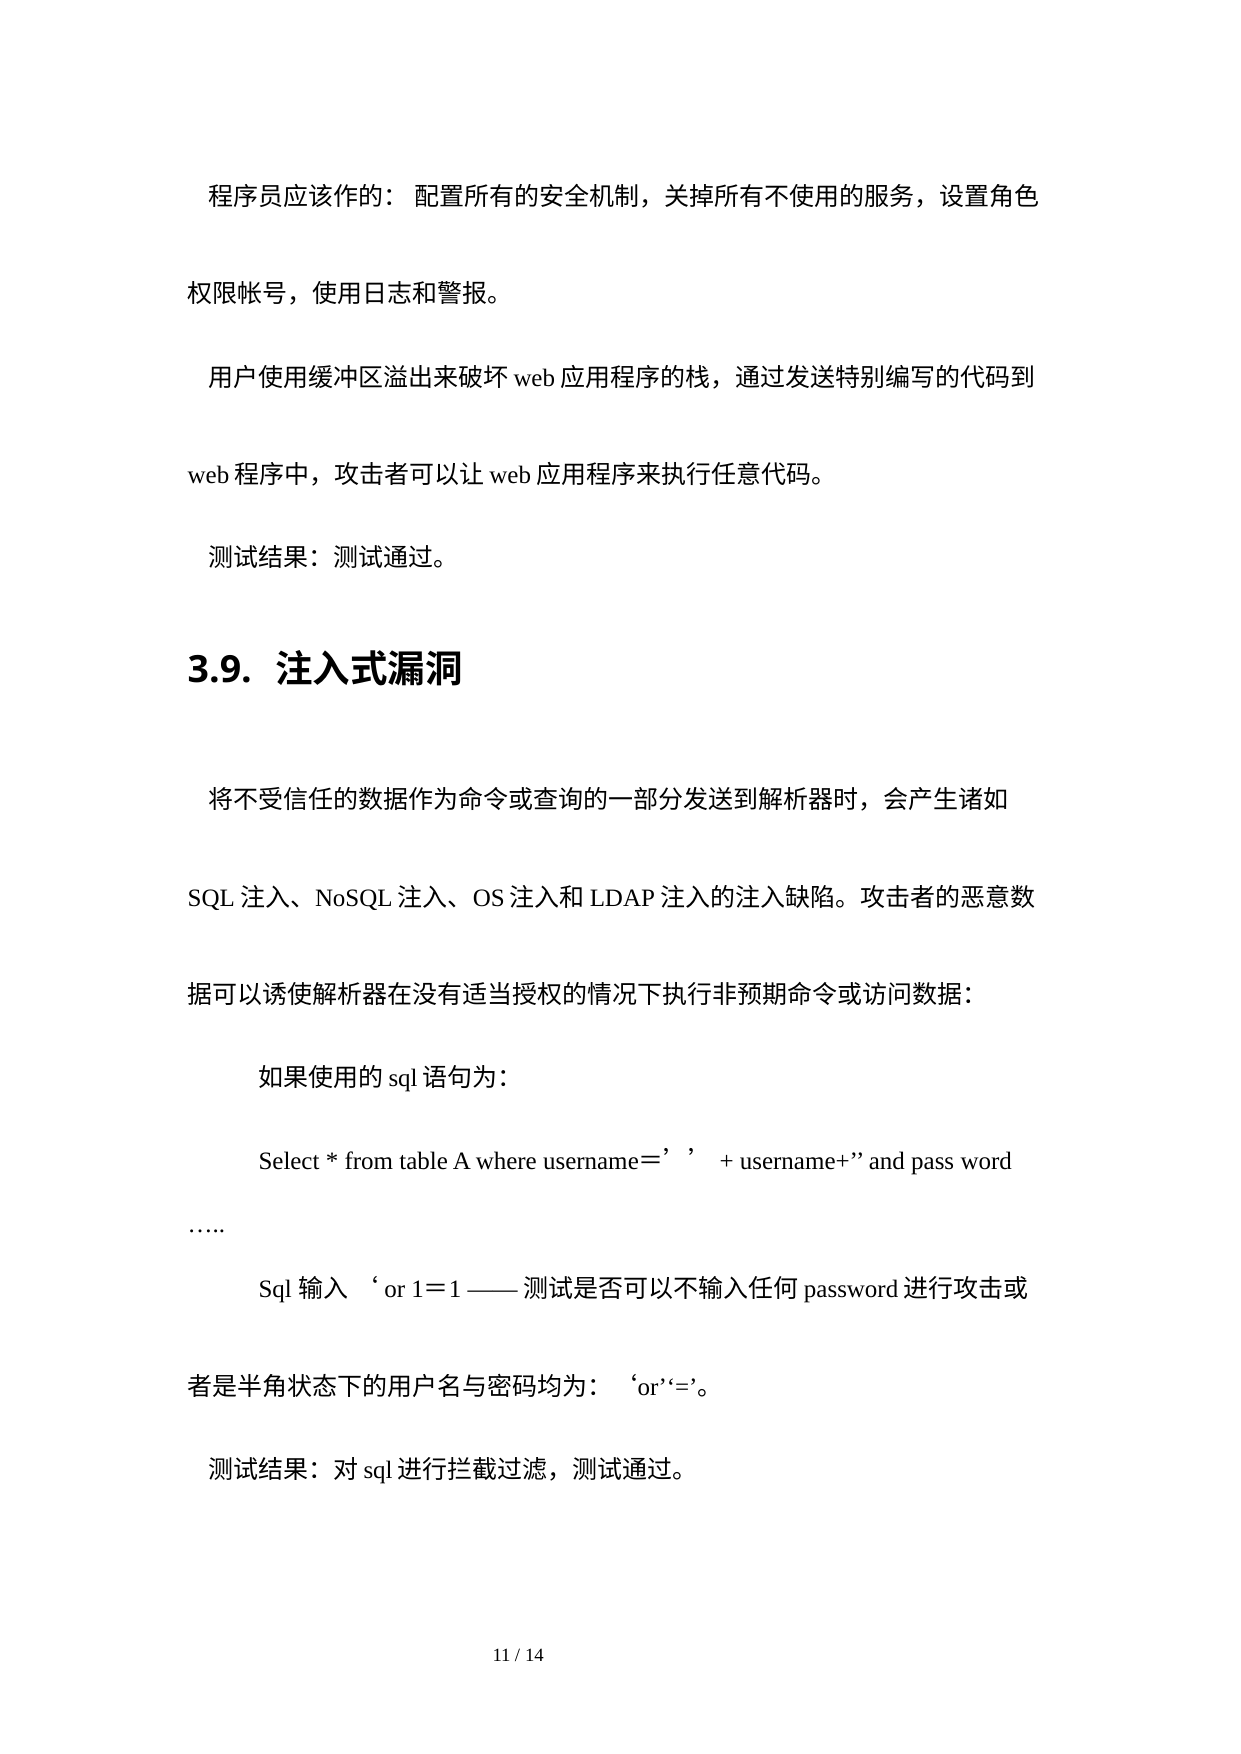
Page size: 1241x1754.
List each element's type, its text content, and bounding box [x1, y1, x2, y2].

text Sql 输入 ‘ or 1＝1 ―― 测试是否可以不输入任何password进行攻击或者是半角状态下的用户名与密码均为：‘or’‘=’。 [187, 1254, 1053, 1417]
text 用户使用缓冲区溢出来破坏web应用程序的栈，通过发送特别编写的代码到web程序中，攻击者可以让web应用程序来执行任意代码。 [187, 343, 1053, 505]
text 程序员应该作的： 配置所有的安全机制，关掉所有不使用的服务，设置角色权限帐号，使用日志和警报。 [187, 162, 1053, 324]
text Select * from table A where username＝’’ + username+’’ and pass word ….. [187, 1126, 1053, 1240]
text 测试结果：对sql进行拦截过滤，测试通过。 [187, 1435, 1053, 1500]
text 将不受信任的数据作为命令或查询的一部分发送到解析器时，会产生诸如SQL注入、NoSQL注入、OS注入和LDAP注入的注入缺陷。攻击者的恶意数据可以诱使解析器在没有适当授权的情况下执行非预期命令或访问数据： [187, 765, 1053, 1025]
text 测试结果：测试通过。 [187, 523, 1053, 588]
text 如果使用的sql语句为： [187, 1043, 1053, 1108]
subtitle 注入式漏洞 [187, 633, 1053, 698]
